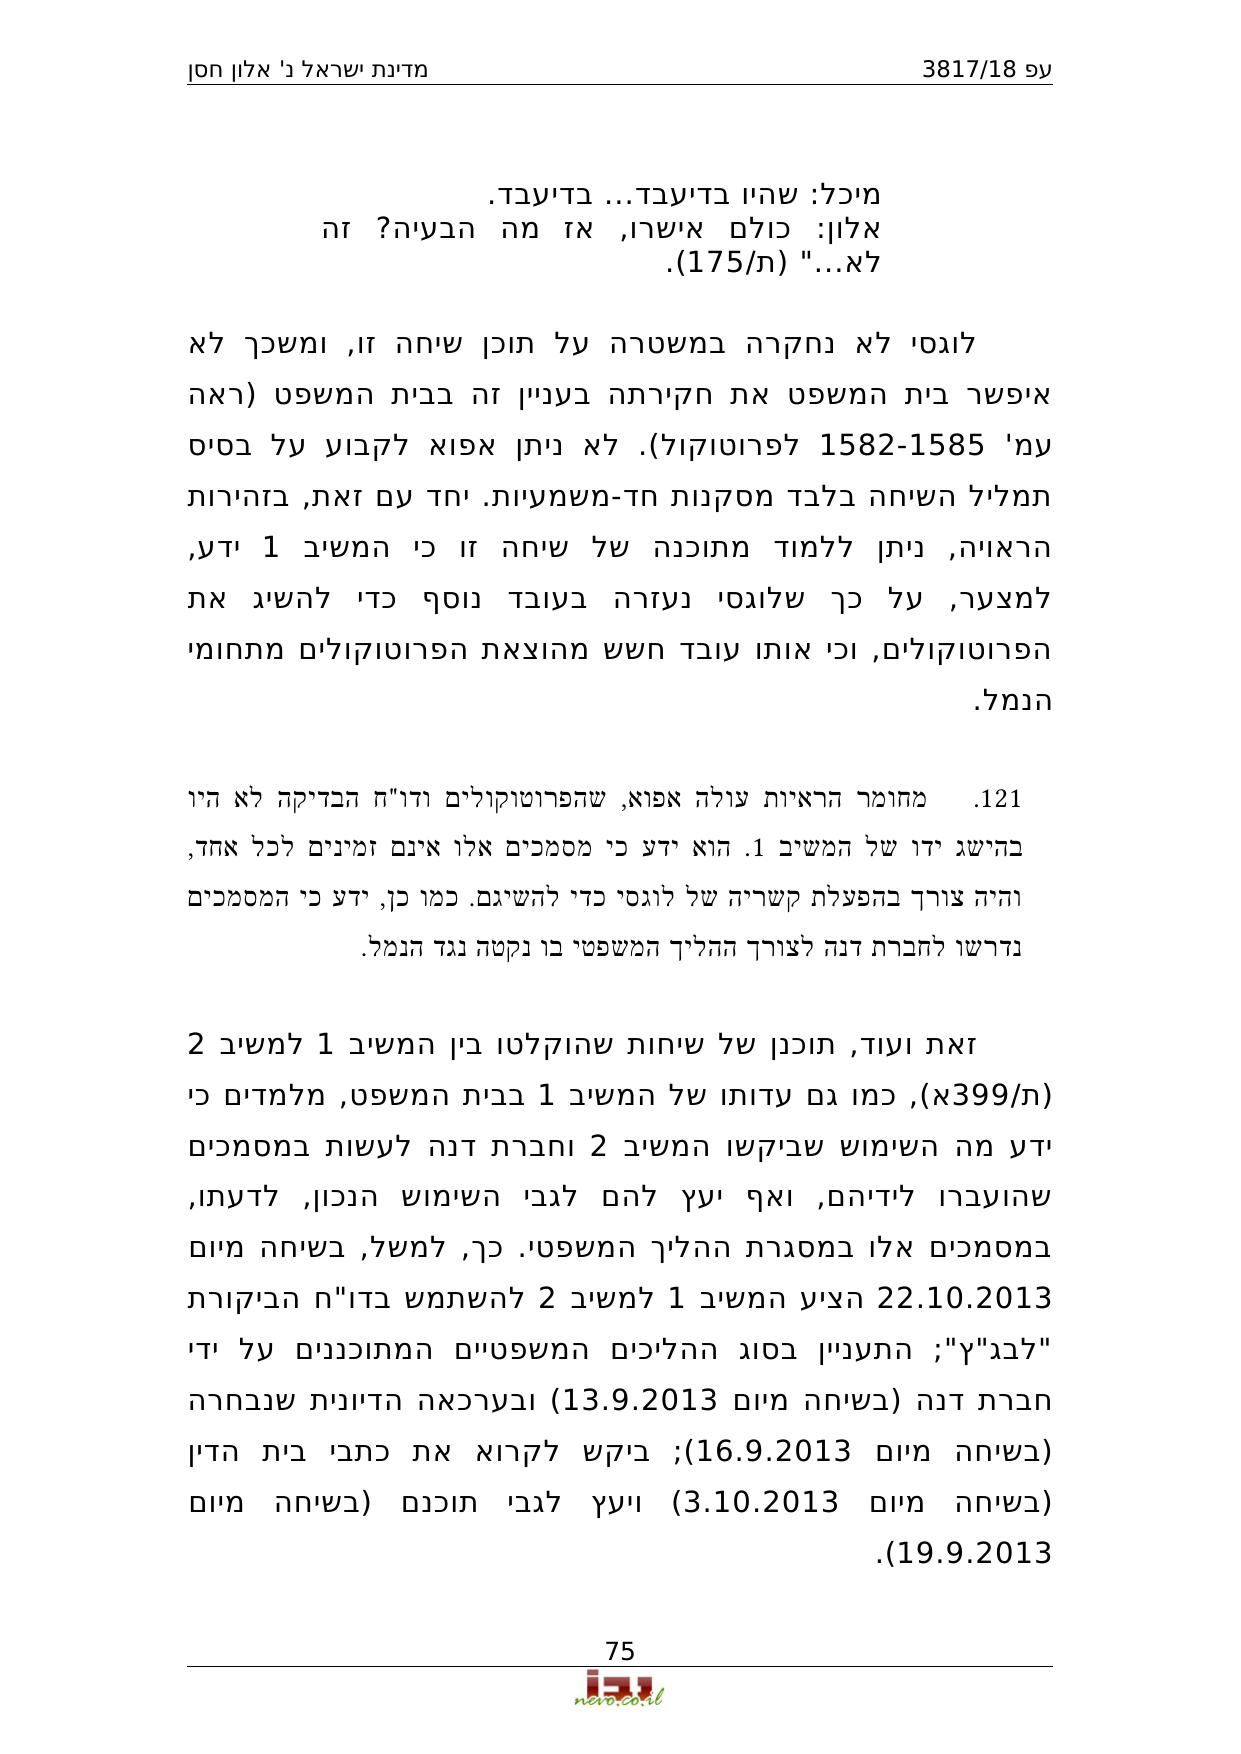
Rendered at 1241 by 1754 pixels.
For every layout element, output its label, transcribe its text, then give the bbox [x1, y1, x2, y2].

text מיכל: שהיו בדיעבד... בדיעבד. [321, 177, 882, 211]
text אלון: כולם אישרו, אז מה הבעיה? זה לא..." (ת/175). [321, 211, 882, 280]
text לוגסי לא נחקרה במשטרה על תוכן שיחה זו, ומשכך לא איפשר בית המשפט את חקירתה בעניין זה בבית המשפט (ראה עמ' 1582-1585 לפרוטוקול). לא ניתן אפוא לקבוע על בסיס תמליל השיחה בלבד מסקנות חד-משמעיות. יחד עם זאת, בזהירות הראויה, ניתן ללמוד מתוכנה של שיחה זו כי המשיב 1 ידע, למצער, על כך שלוגסי נעזרה בעובד נוסף כדי להשיג את הפרוטוקולים, וכי אותו עובד חשש מהוצאת הפרוטוקולים מתחומי הנמל. [187, 327, 1053, 717]
list מחומר הראיות עולה אפוא, שהפרוטוקולים ודו"ח הבדיקה לא היו בהישג ידו של המשיב 1. הוא ידע כי מסמכים אלו אינם זמינים לכל אחד, והיה צורך בהפעלת קשריה של לוגסי כדי להשיגם. כמו כן, ידע כי המסמכים נדרשו לחברת דנה לצורך ההליך המשפטי בו נקטה נגד הנמל. [187, 781, 1023, 963]
picture [574, 1669, 666, 1707]
text זאת ועוד, תוכנן של שיחות שהוקלטו בין המשיב 1 למשיב 2 (ת/399א), כמו גם עדותו של המשיב 1 בבית המשפט, מלמדים כי ידע מה השימוש שביקשו המשיב 2 וחברת דנה לעשות במסמכים שהועברו לידיהם, ואף יעץ להם לגבי השימוש הנכון, לדעתו, במסמכים אלו במסגרת ההליך המשפטי. כך, למשל, בשיחה מיום 22.10.2013 הציע המשיב 1 למשיב 2 להשתמש בדו"ח הביקורת "לבג"ץ"; התעניין בסוג ההליכים המשפטיים המתוכננים על ידי חברת דנה (בשיחה מיום 13.9.2013) ובערכאה הדיונית שנבחרה (בשיחה מיום 16.9.2013); ביקש לקרוא את כתבי בית הדין (בשיחה מיום 3.10.2013) ויעץ לגבי תוכנם (בשיחה מיום 19.9.2013). [187, 1027, 1053, 1570]
